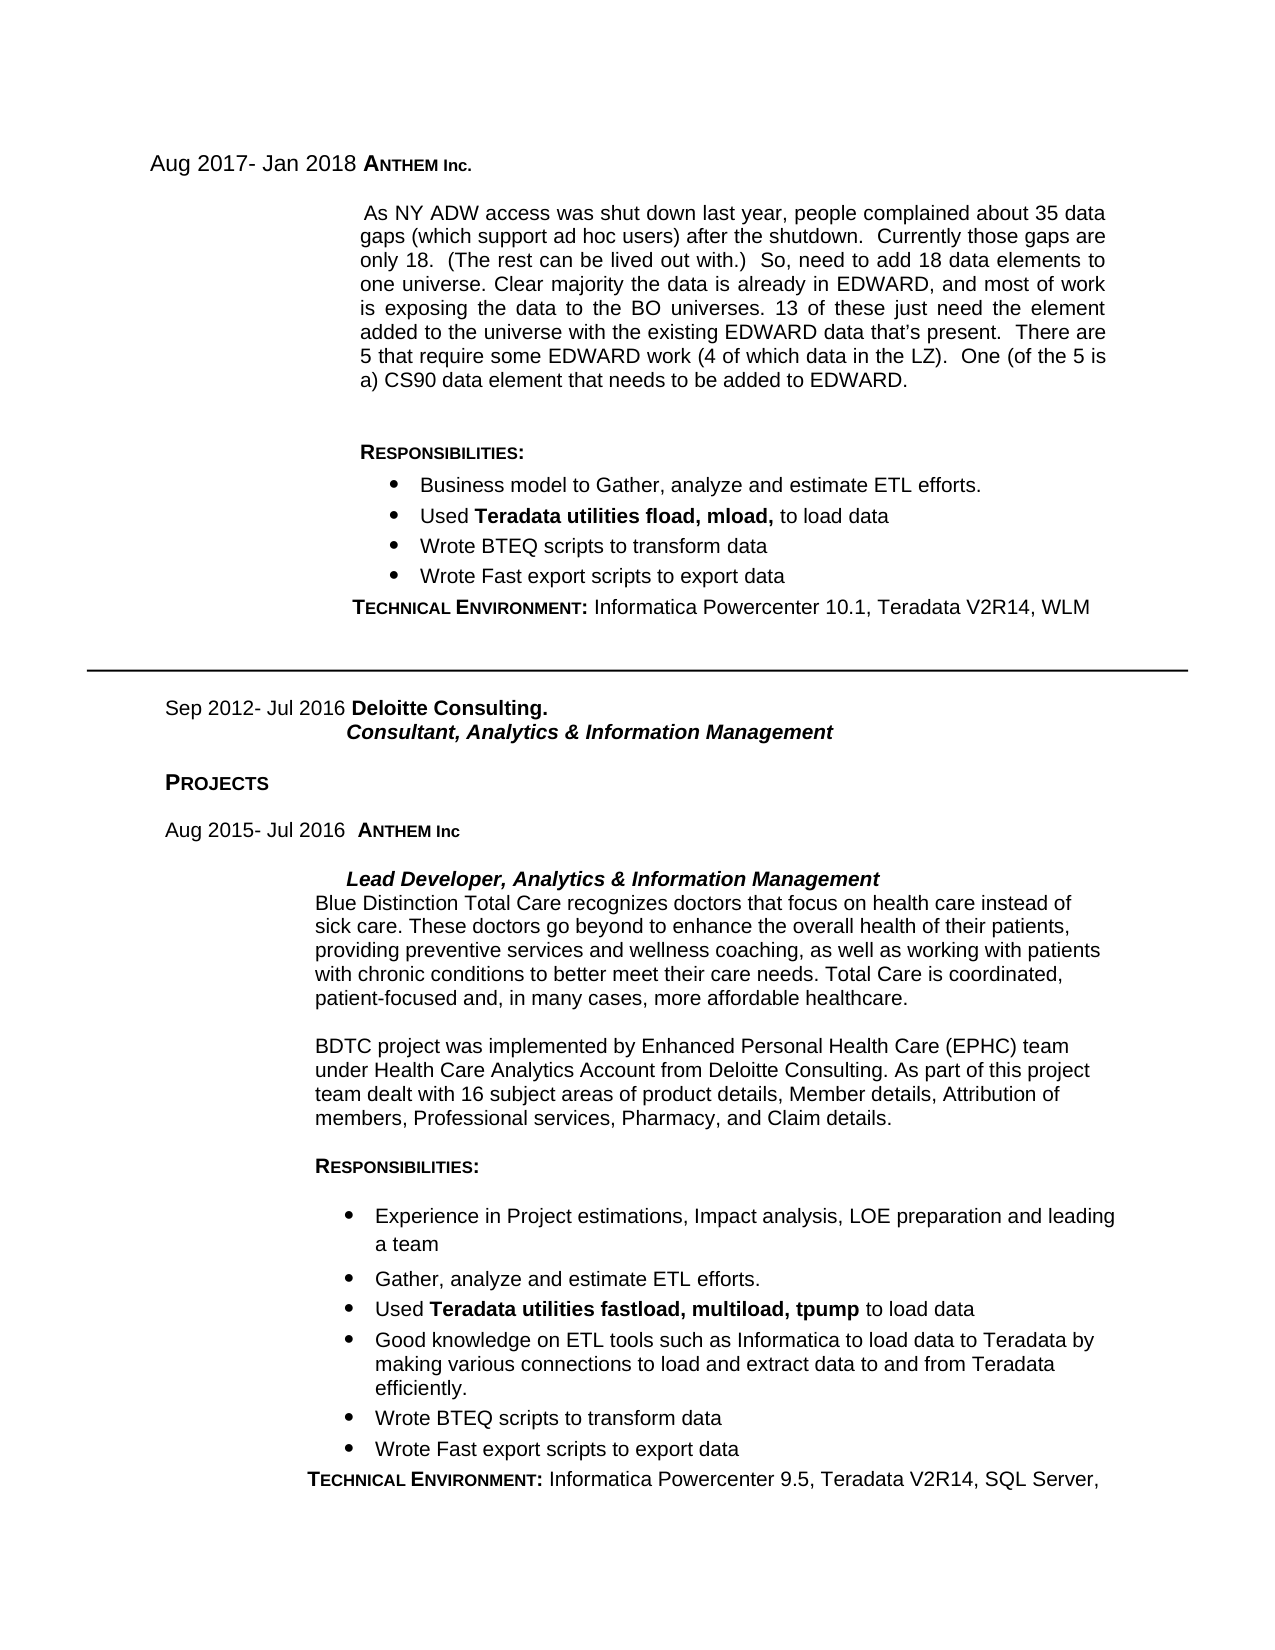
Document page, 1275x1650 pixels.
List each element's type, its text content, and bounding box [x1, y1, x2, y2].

list Used Teradata utilities fload, mload, to load data [390, 504, 1125, 528]
text PROJECTS [165, 770, 1112, 795]
list Wrote BTEQ scripts to transform data [345, 1406, 1125, 1431]
list Experience in Project estimations, Impact analysis, LOE preparation and leading a team [345, 1202, 1125, 1257]
subtitle Lead Developer, Analytics & Information Management [150, 866, 1112, 890]
list Wrote BTEQ scripts to transform data [390, 534, 1125, 558]
list Business model to Gather, analyze and estimate ETL efforts. [390, 474, 1084, 498]
list Wrote Fast export scripts to export data [390, 564, 1125, 588]
text BDTC project was implemented by Enhanced Personal Health Care (EPHC) team under Health Care Analytics Account from Deloitte Consulting. As part of this project team dealt with 16 subject areas of product details, Member details, Attribution of members, Professional services, Pharmacy, and Claim details. [315, 1034, 1106, 1130]
text TECHNICAL ENVIRONMENT: Informatica Powercenter 10.1, Teradata V2R14, WLM [352, 594, 1112, 618]
list Used Teradata utilities fastload, multiload, tpump to load data [345, 1297, 1125, 1322]
text Aug 2015- Jul 2016 ANTHEM Inc [165, 819, 1112, 866]
text Blue Distinction Total Care recognizes doctors that focus on health care instead of sick care. These doctors go beyond to enhance the overall health of their patients, providing preventive services and wellness coaching, as well as working with patients with chronic conditions to better meet their care needs. Total Care is coordinated, patient-focused and, in many cases, more affordable healthcare. [315, 890, 1106, 1010]
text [307, 1467, 1112, 1491]
list Gather, analyze and estimate ETL efforts. [345, 1267, 1084, 1291]
list Good knowledge on ETL tools such as Informatica to load data to Teradata by making various connections to load and extract data to and from Teradata efficiently. [345, 1328, 1125, 1400]
text RESPONSIBILITIES: [315, 1154, 1112, 1178]
text As NY ADW access was shut down last year, people complained about 35 data gaps (which support ad hoc users) after the shutdown. Currently those gaps are only 18. (The rest can be lived out with.) So, need to add 18 data elements to one universe. Clear majority the data is already in EDWARD, and most of work is exposing the data to the BO universes. 13 of these just need the element added to the universe with the existing EDWARD data that’s present. There are 5 that require some EDWARD work (4 of which data in the LZ). One (of the 5 is a) CS90 data element that needs to be added to EDWARD. [360, 200, 1106, 392]
text RESPONSIBILITIES: [360, 440, 1112, 464]
text Consultant, Analytics & Information Management [300, 720, 1125, 744]
text Sep 2012- Jul 2016 Deloitte Consulting. [165, 696, 1112, 720]
text Aug 2017- Jan 2018 ANTHEM Inc. [150, 150, 1125, 176]
list Wrote Fast export scripts to export data [345, 1437, 1125, 1461]
